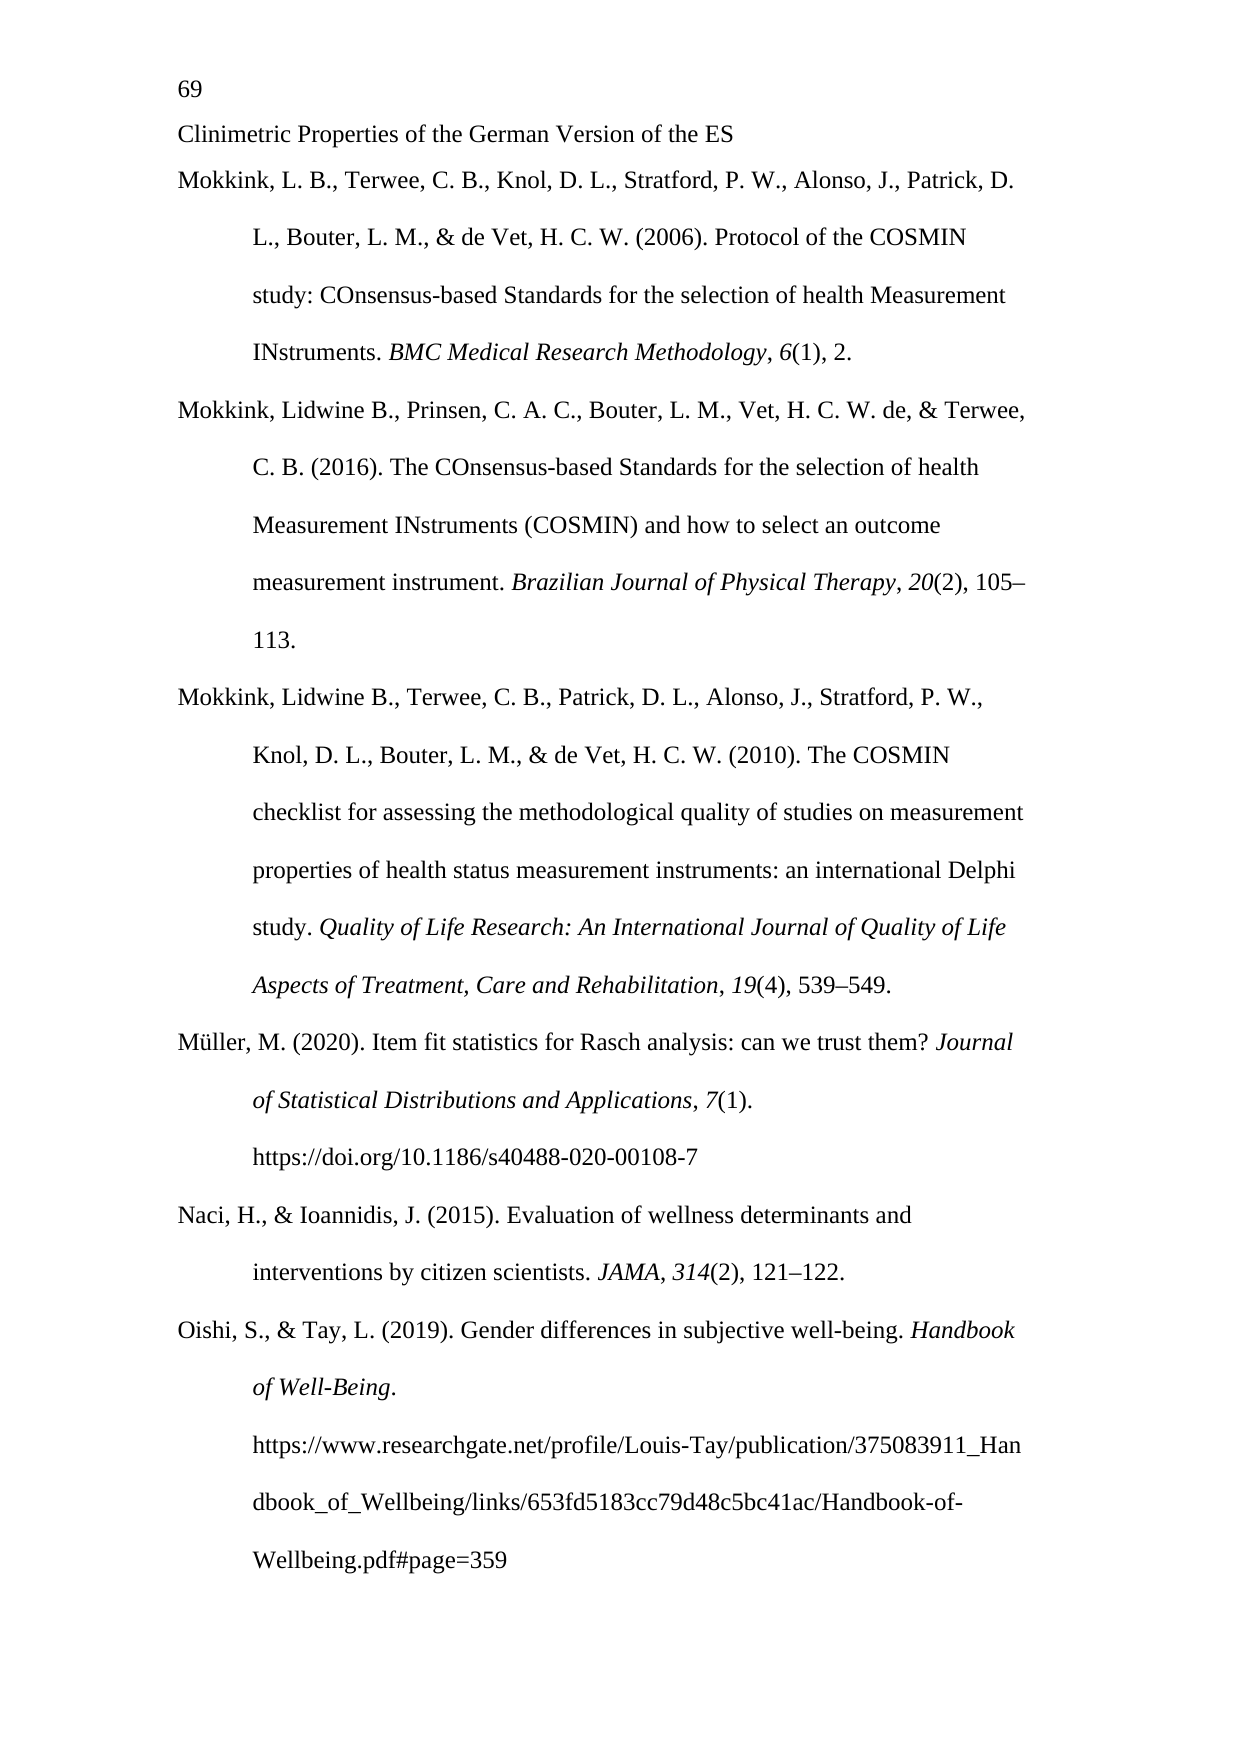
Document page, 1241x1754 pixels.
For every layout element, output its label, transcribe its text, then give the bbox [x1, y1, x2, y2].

text Mokkink, Lidwine B., Terwee, C. B., Patrick, D. L., Alonso, J., Stratford, P. W., Knol, D. L., Bouter, L. M., & de Vet, H. C. W. (2010). The COSMIN checklist for assessing the methodological quality of studies on measurement properties of health status measurement instruments: an international Delphi study. Quality of Life Research: An International Journal of Quality of Life Aspects of Treatment, Care and Rehabilitation, 19(4), 539–549. [177, 682, 1033, 998]
text Naci, H., & Ioannidis, J. (2015). Evaluation of wellness determinants and interventions by citizen scientists. JAMA, 314(2), 121–122. [177, 1200, 1033, 1286]
text Mokkink, Lidwine B., Prinsen, C. A. C., Bouter, L. M., Vet, H. C. W. de, & Terwee, C. B. (2016). The COnsensus-based Standards for the selection of health Measurement INstruments (COSMIN) and how to select an outcome measurement instrument. Brazilian Journal of Physical Therapy, 20(2), 105–113. [177, 395, 1033, 653]
text Oishi, S., & Tay, L. (2019). Gender differences in subjective well-being. Handbook of Well-Being. https://www.researchgate.net/profile/Louis-Tay/publication/375083911_Handbook_of_Wellbeing/links/653fd5183cc79d48c5bc41ac/Handbook-of-Wellbeing.pdf#page=359 [177, 1315, 1033, 1573]
text Müller, M. (2020). Item fit statistics for Rasch analysis: can we trust them? Journal of Statistical Distributions and Applications, 7(1). https://doi.org/10.1186/s40488-020-00108-7 [177, 1027, 1033, 1171]
text Mokkink, L. B., Terwee, C. B., Knol, D. L., Stratford, P. W., Alonso, J., Patrick, D. L., Bouter, L. M., & de Vet, H. C. W. (2006). Protocol of the COSMIN study: COnsensus-based Standards for the selection of health Measurement INstruments. BMC Medical Research Methodology, 6(1), 2. [177, 165, 1033, 366]
